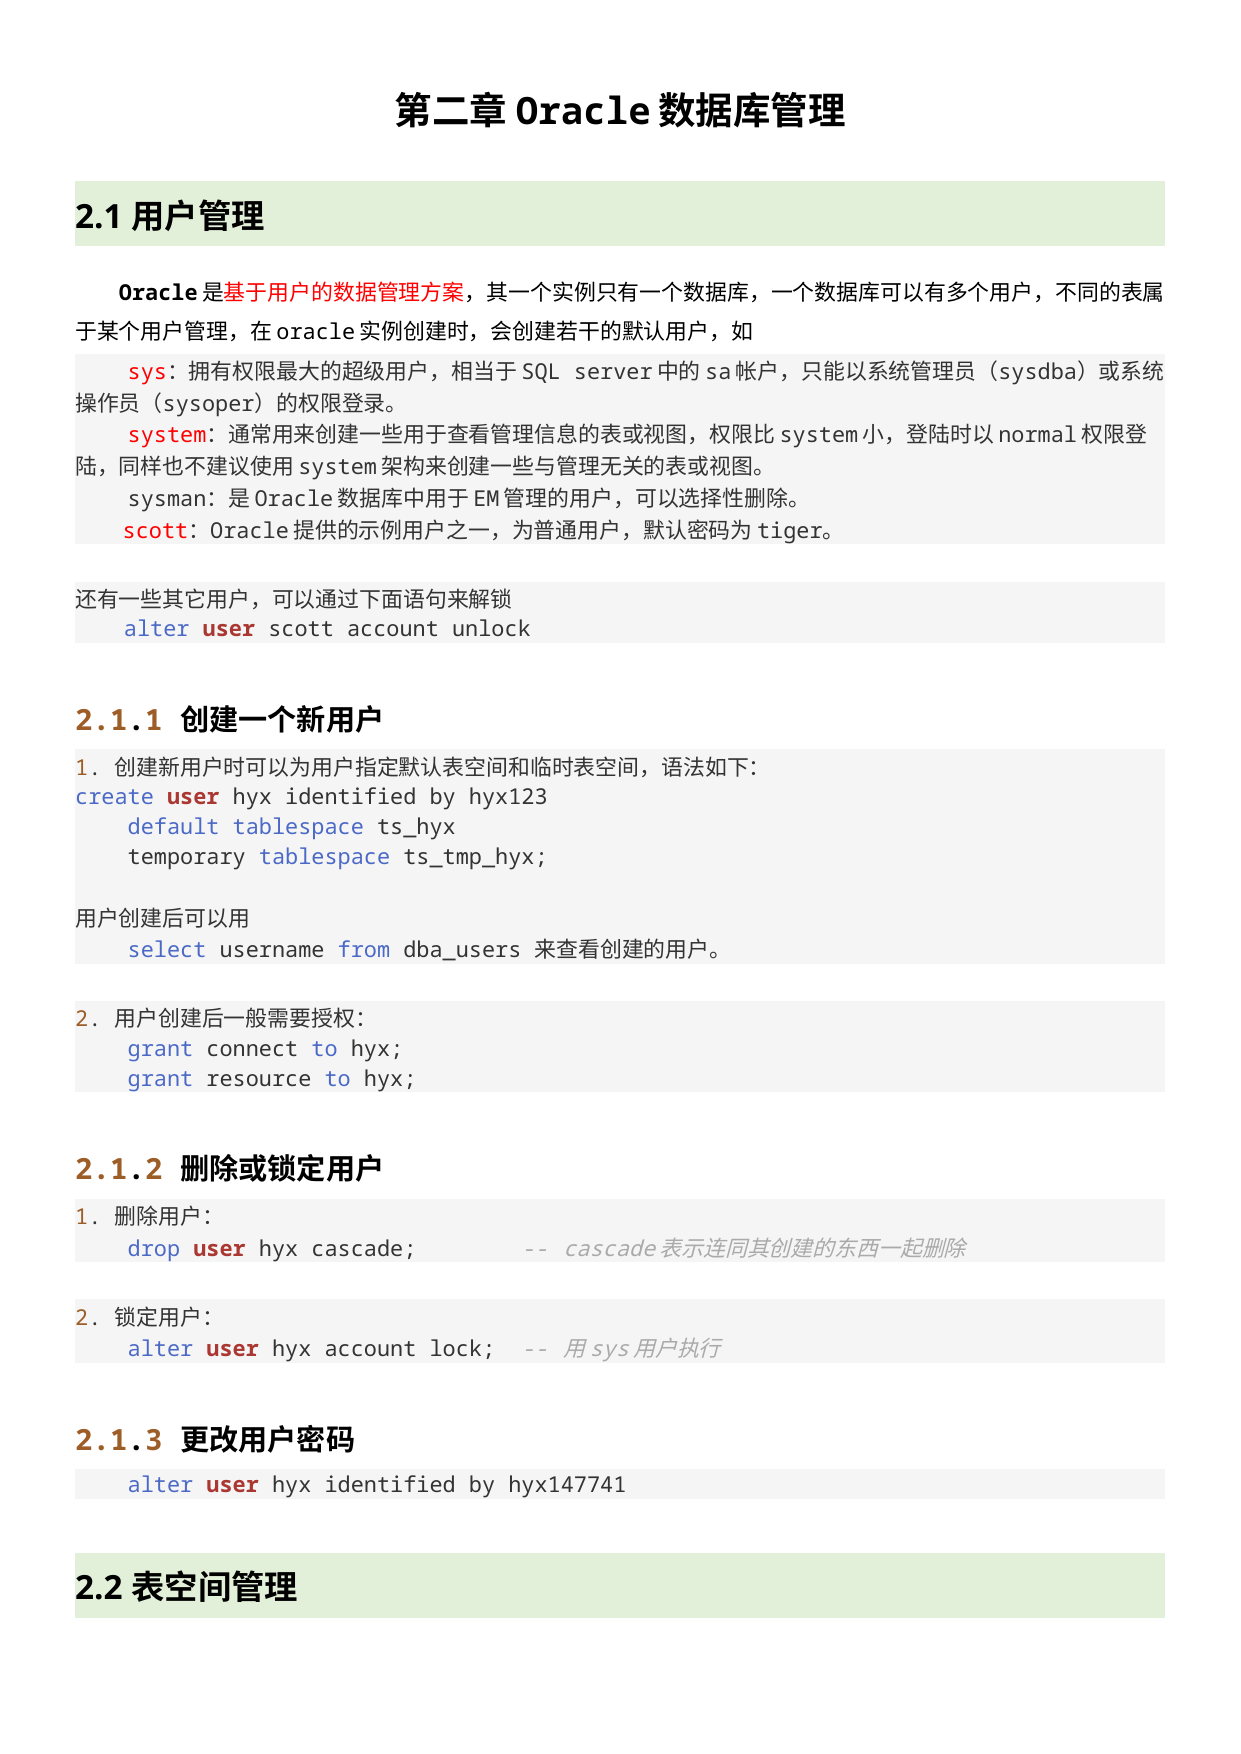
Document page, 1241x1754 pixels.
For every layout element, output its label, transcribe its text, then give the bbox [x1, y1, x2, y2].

text 2. 用户创建后一般需要授权： [75, 1001, 1165, 1033]
subtitle 2.1.2 删除或锁定用户 [75, 1146, 1165, 1188]
text sysman：是Oracle数据库中用于EM管理的用户，可以选择性删除。 [75, 481, 1165, 513]
text grant resource to hyx; [75, 1063, 1165, 1092]
text create user hyx identified by hyx123 [75, 781, 1165, 811]
text 1. 创建新用户时可以为用户指定默认表空间和临时表空间，语法如下： [75, 749, 1165, 781]
text alter user hyx identified by hyx147741 [75, 1469, 1165, 1499]
text grant connect to hyx; [75, 1033, 1165, 1063]
subtitle 2.2 表空间管理 [75, 1553, 1165, 1618]
text 用户创建后可以用 [75, 901, 1165, 932]
subtitle 2.1.3 更改用户密码 [75, 1417, 1165, 1459]
text 2. 锁定用户： [75, 1299, 1165, 1331]
text select username from dba_users 来查看创建的用户。 [75, 932, 1165, 964]
subtitle 2.1.1 创建一个新用户 [75, 697, 1165, 739]
text 1. 删除用户： [75, 1199, 1165, 1231]
subtitle 2.1 用户管理 [75, 181, 1165, 246]
text sys：拥有权限最大的超级用户，相当于SQL server中的sa帐户，只能以系统管理员（sysdba）或系统操作员（sysoper）的权限登录。 [75, 354, 1165, 417]
text 还有一些其它用户，可以通过下面语句来解锁 [75, 582, 1165, 613]
text alter user hyx account lock; -- 用sys用户执行 [75, 1331, 1165, 1363]
text drop user hyx cascade; -- cascade表示连同其创建的东西一起删除 [75, 1231, 1165, 1262]
text Oracle是基于用户的数据管理方案，其一个实例只有一个数据库，一个数据库可以有多个用户，不同的表属于某个用户管理，在oracle实例创建时，会创建若干的默认用户，如 [75, 274, 1165, 346]
subtitle 第二章 Oracle数据库管理 [75, 81, 1165, 135]
text scott：Oracle提供的示例用户之一，为普通用户，默认密码为tiger。 [75, 513, 1165, 544]
text temporary tablespace ts_tmp_hyx; [75, 841, 1165, 871]
text default tablespace ts_hyx [75, 811, 1165, 841]
text alter user scott account unlock [75, 613, 1165, 643]
text system：通常用来创建一些用于查看管理信息的表或视图，权限比system小，登陆时以normal权限登陆，同样也不建议使用system架构来创建一些与管理无关的表或视图。 [75, 417, 1165, 481]
